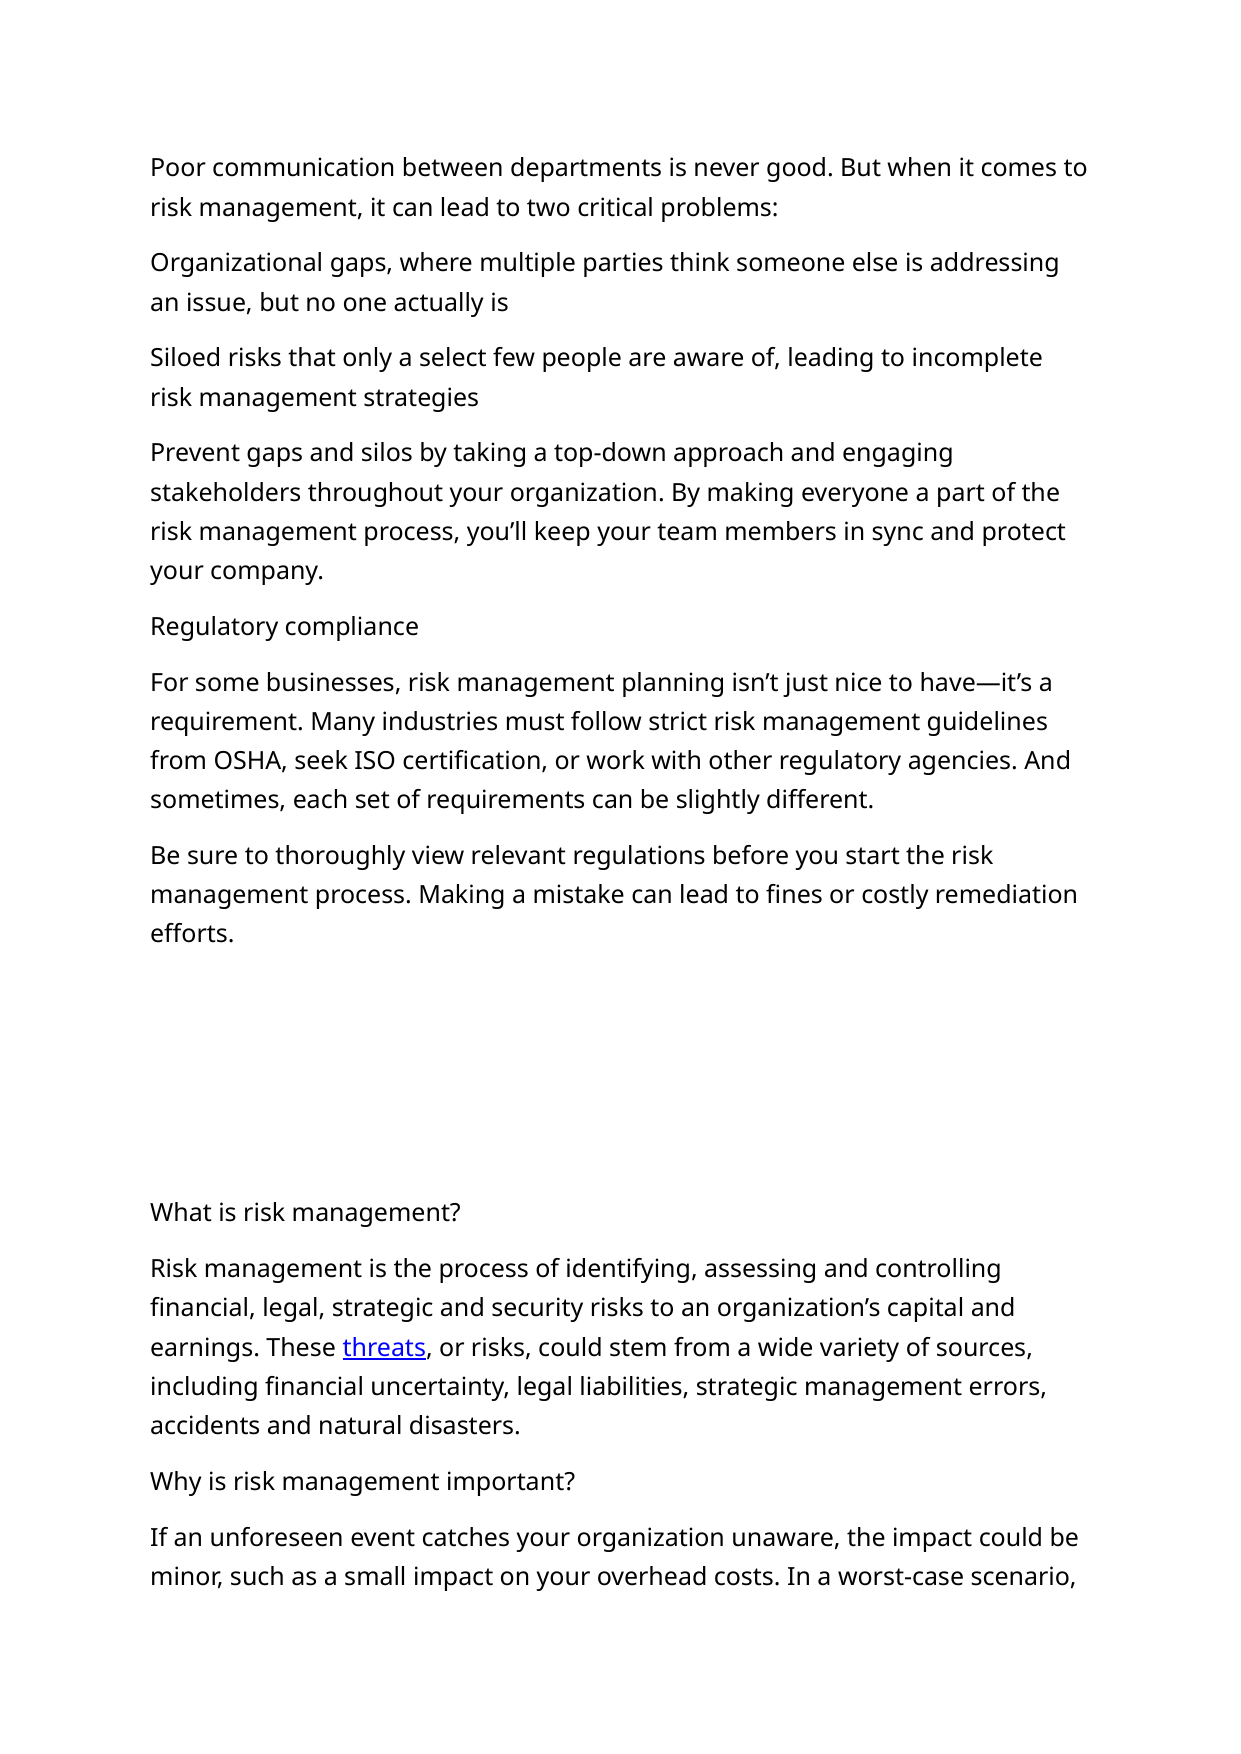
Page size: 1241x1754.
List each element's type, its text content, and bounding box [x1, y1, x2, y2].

text For some businesses, risk management planning isn’t just nice to have—it’s a requirement. Many industries must follow strict risk management guidelines from OSHA, seek ISO certification, or work with other regulatory agencies. And sometimes, each set of requirements can be slightly different. [150, 664, 1090, 816]
text Organizational gaps, where multiple parties think someone else is addressing an issue, but no one actually is [150, 245, 1090, 318]
text What is risk management? [150, 1195, 1090, 1229]
text Risk management is the process of identifying, assessing and controlling financial, legal, strategic and security risks to an organization’s capital and earnings. These threats, or risks, could stem from a wide variety of sources, including financial uncertainty, legal liabilities, strategic management errors, accidents and natural disasters. [150, 1251, 1090, 1442]
text Siloed risks that only a select few people are aware of, leading to incomplete risk management strategies [150, 340, 1090, 413]
text Regulatory compliance [150, 608, 1090, 642]
text Poor communication between departments is never good. But when it comes to risk management, it can lead to two critical problems: [150, 150, 1090, 223]
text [150, 1519, 1090, 1592]
text Why is risk management important? [150, 1463, 1090, 1497]
text Prevent gaps and silos by taking a top-down approach and engaging stakeholders throughout your organization. By making everyone a part of the risk management process, you’ll keep your team members in sync and protect your company. [150, 435, 1090, 587]
text Be sure to thoroughly view relevant regulations before you start the risk management process. Making a mistake can lead to fines or costly remediation efforts. [150, 837, 1090, 950]
